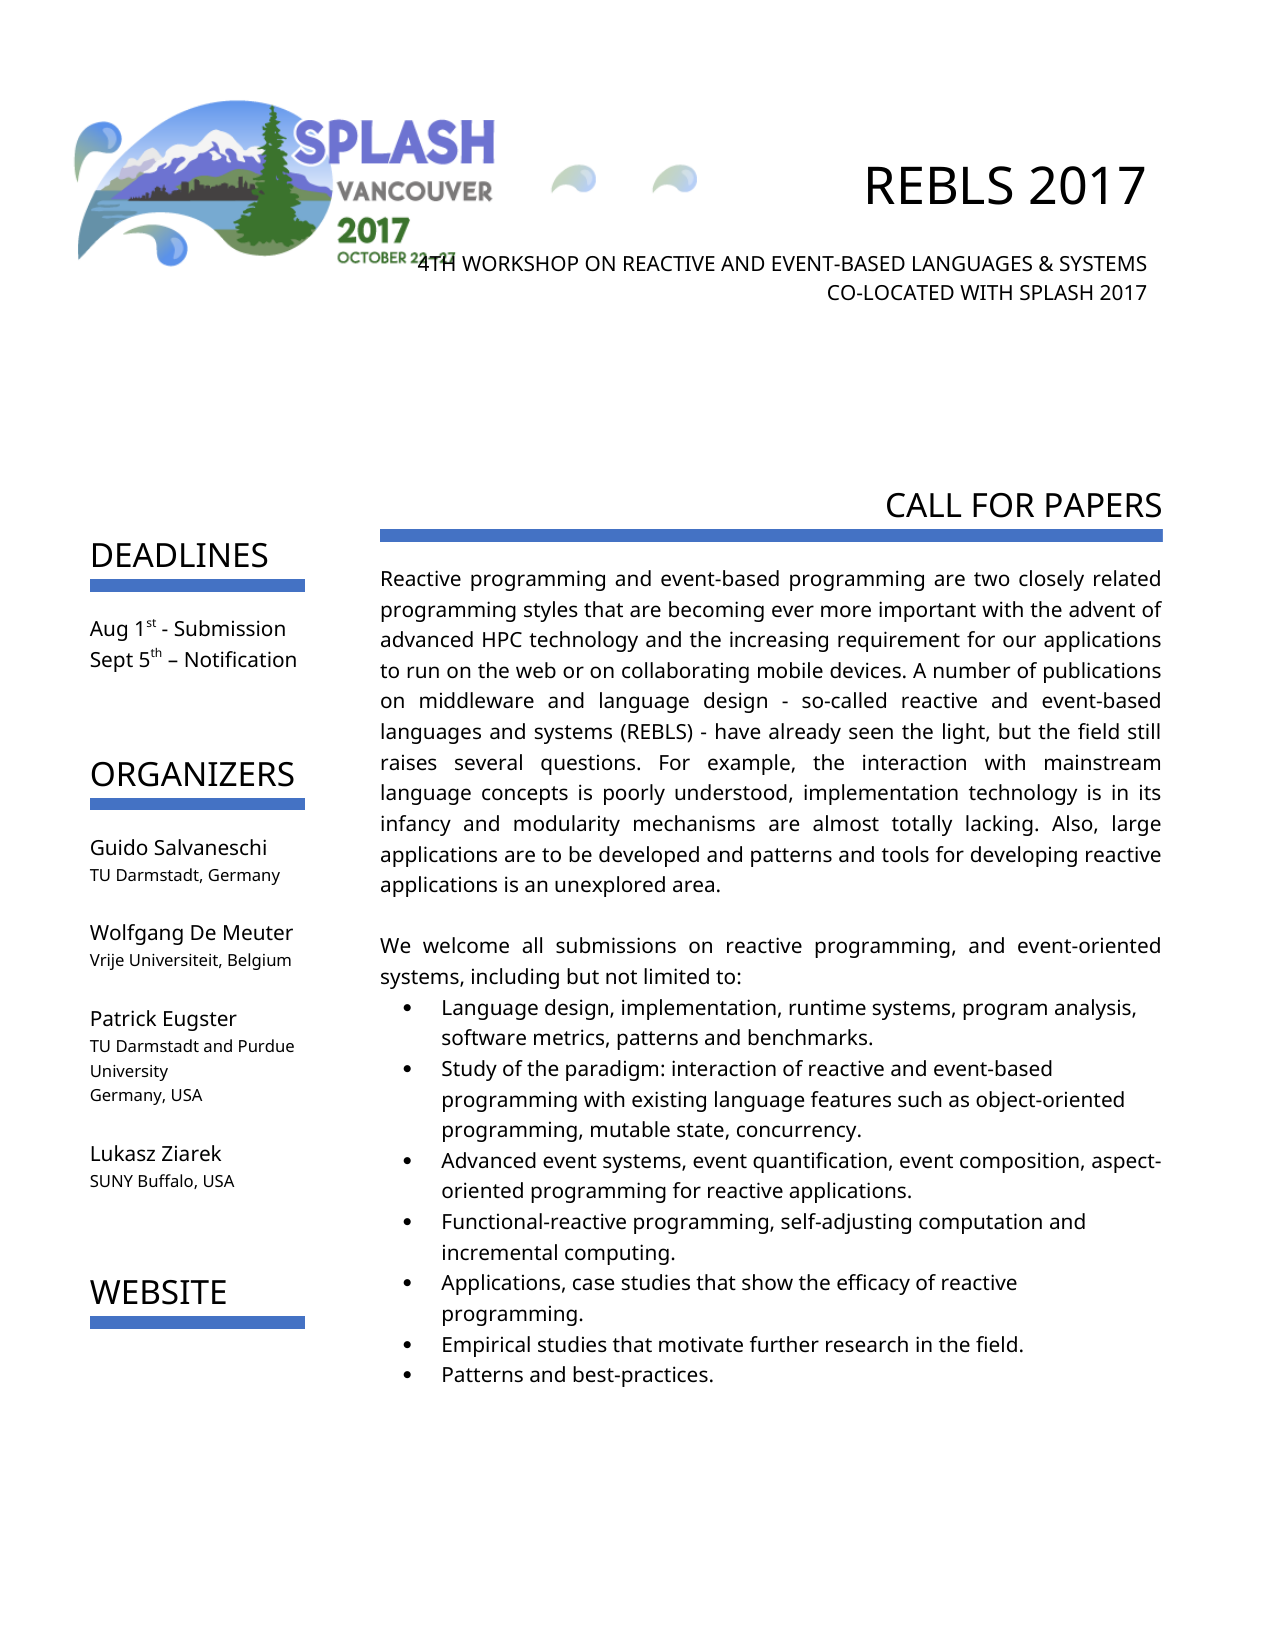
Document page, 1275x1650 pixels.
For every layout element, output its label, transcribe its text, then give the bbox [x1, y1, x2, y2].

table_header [380, 542, 1163, 1410]
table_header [90, 90, 380, 1410]
picture [66, 90, 90, 289]
